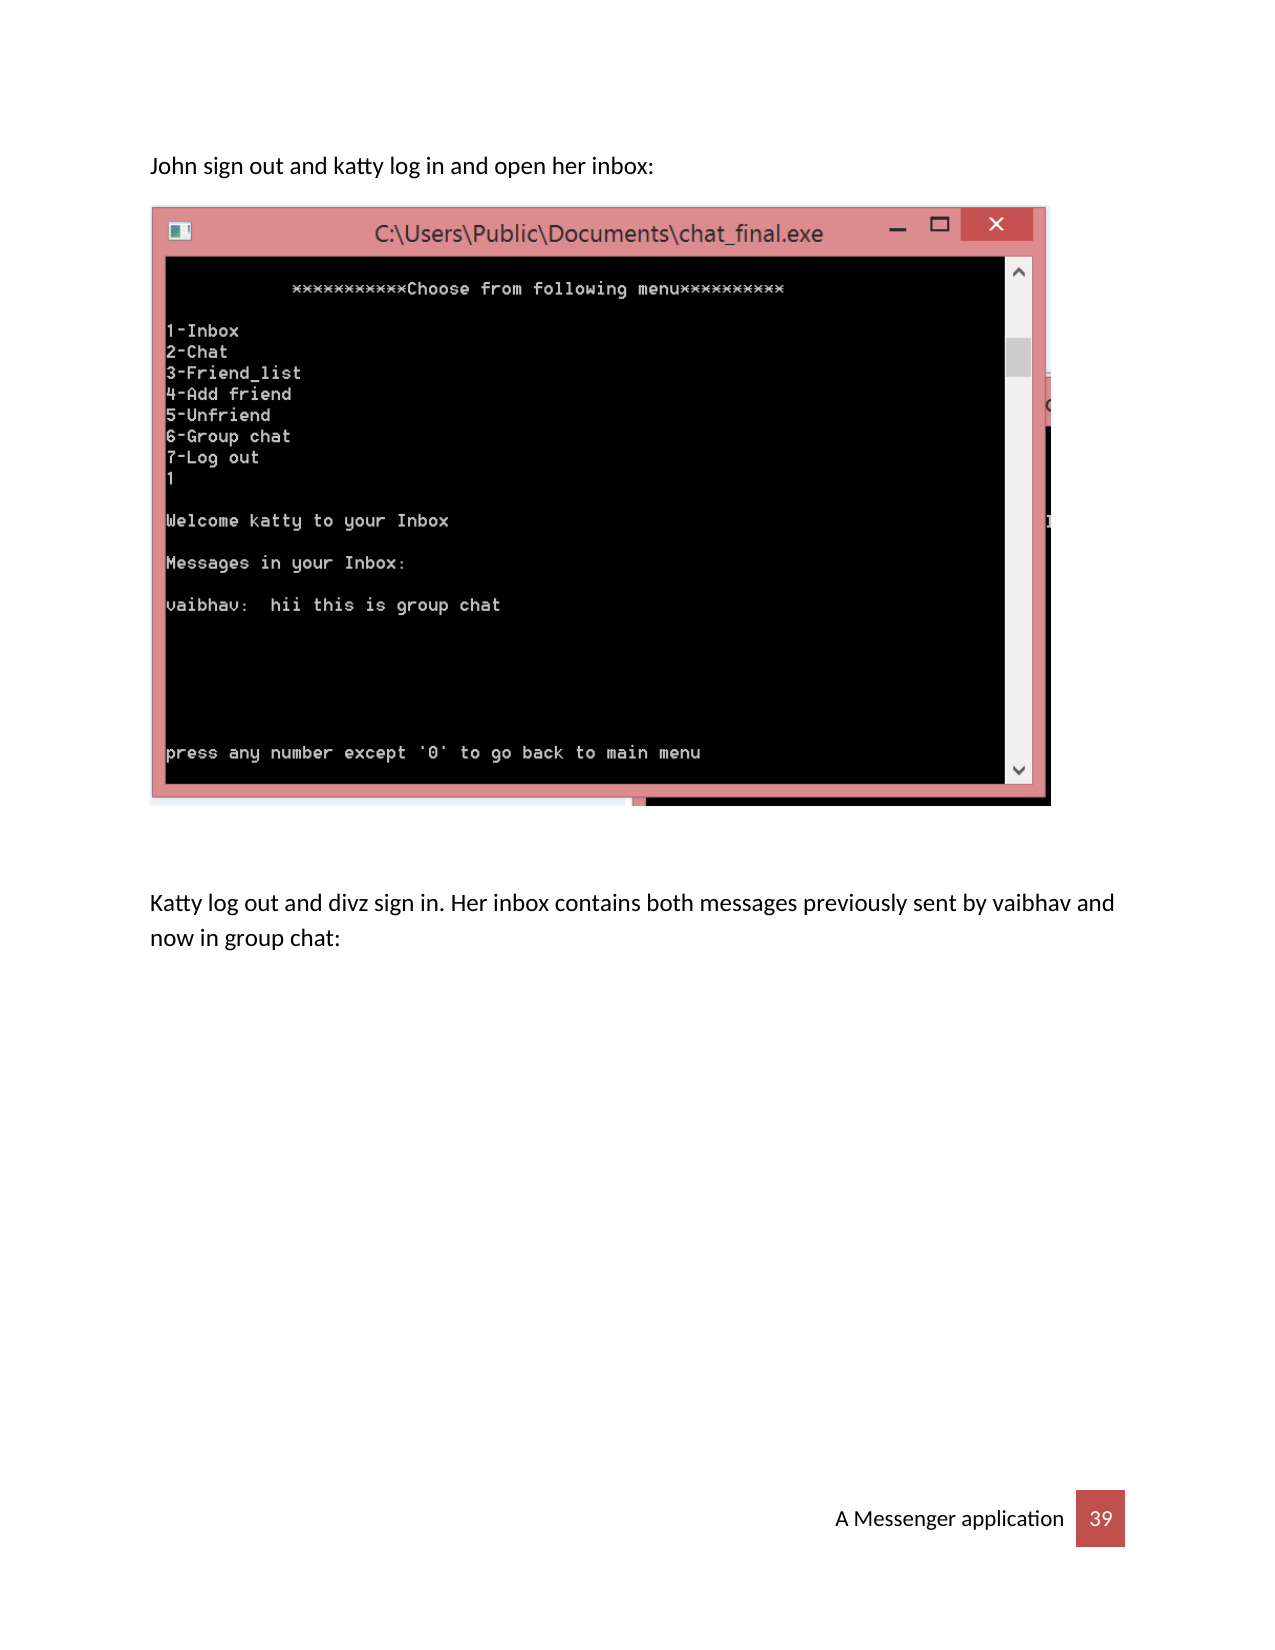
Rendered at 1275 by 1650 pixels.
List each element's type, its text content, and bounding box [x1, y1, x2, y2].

picture [150, 205, 1051, 806]
text Katty log out and divz sign in. Her inbox contains both messages previously sent by vaibhav and now in group chat: [150, 887, 1125, 952]
text John sign out and katty log in and open her inbox: [150, 150, 1125, 181]
